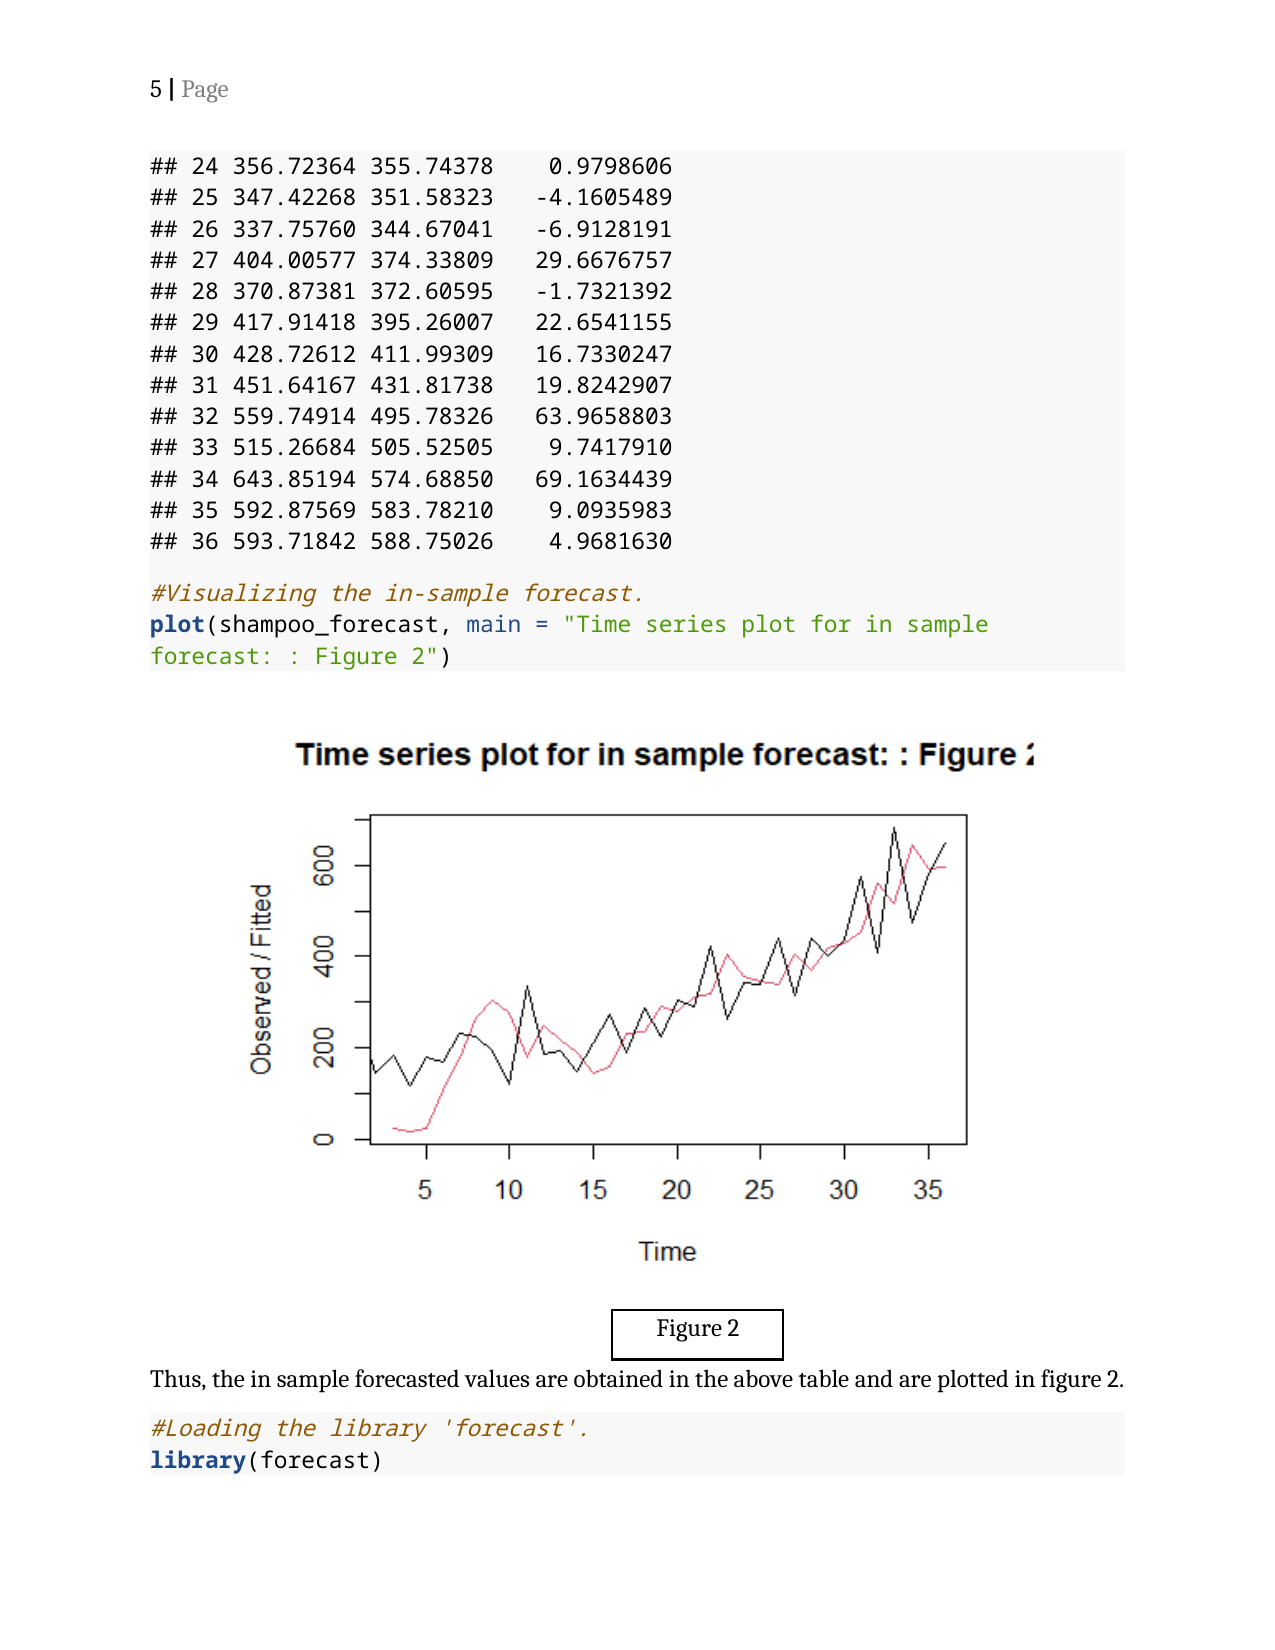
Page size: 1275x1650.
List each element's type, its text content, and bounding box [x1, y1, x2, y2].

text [150, 150, 1125, 556]
picture [241, 691, 1034, 1299]
text Thus, the in sample forecasted values are obtained in the above table and are plotted in figure 2. [150, 1365, 1125, 1394]
text #Visualizing the in-sample forecast. plot(shampoo_forecast, main = "Time series plot for in sample forecast: : Figure 2") [150, 577, 1125, 671]
text #Loading the library 'forecast'. library(forecast) [150, 1412, 1125, 1475]
